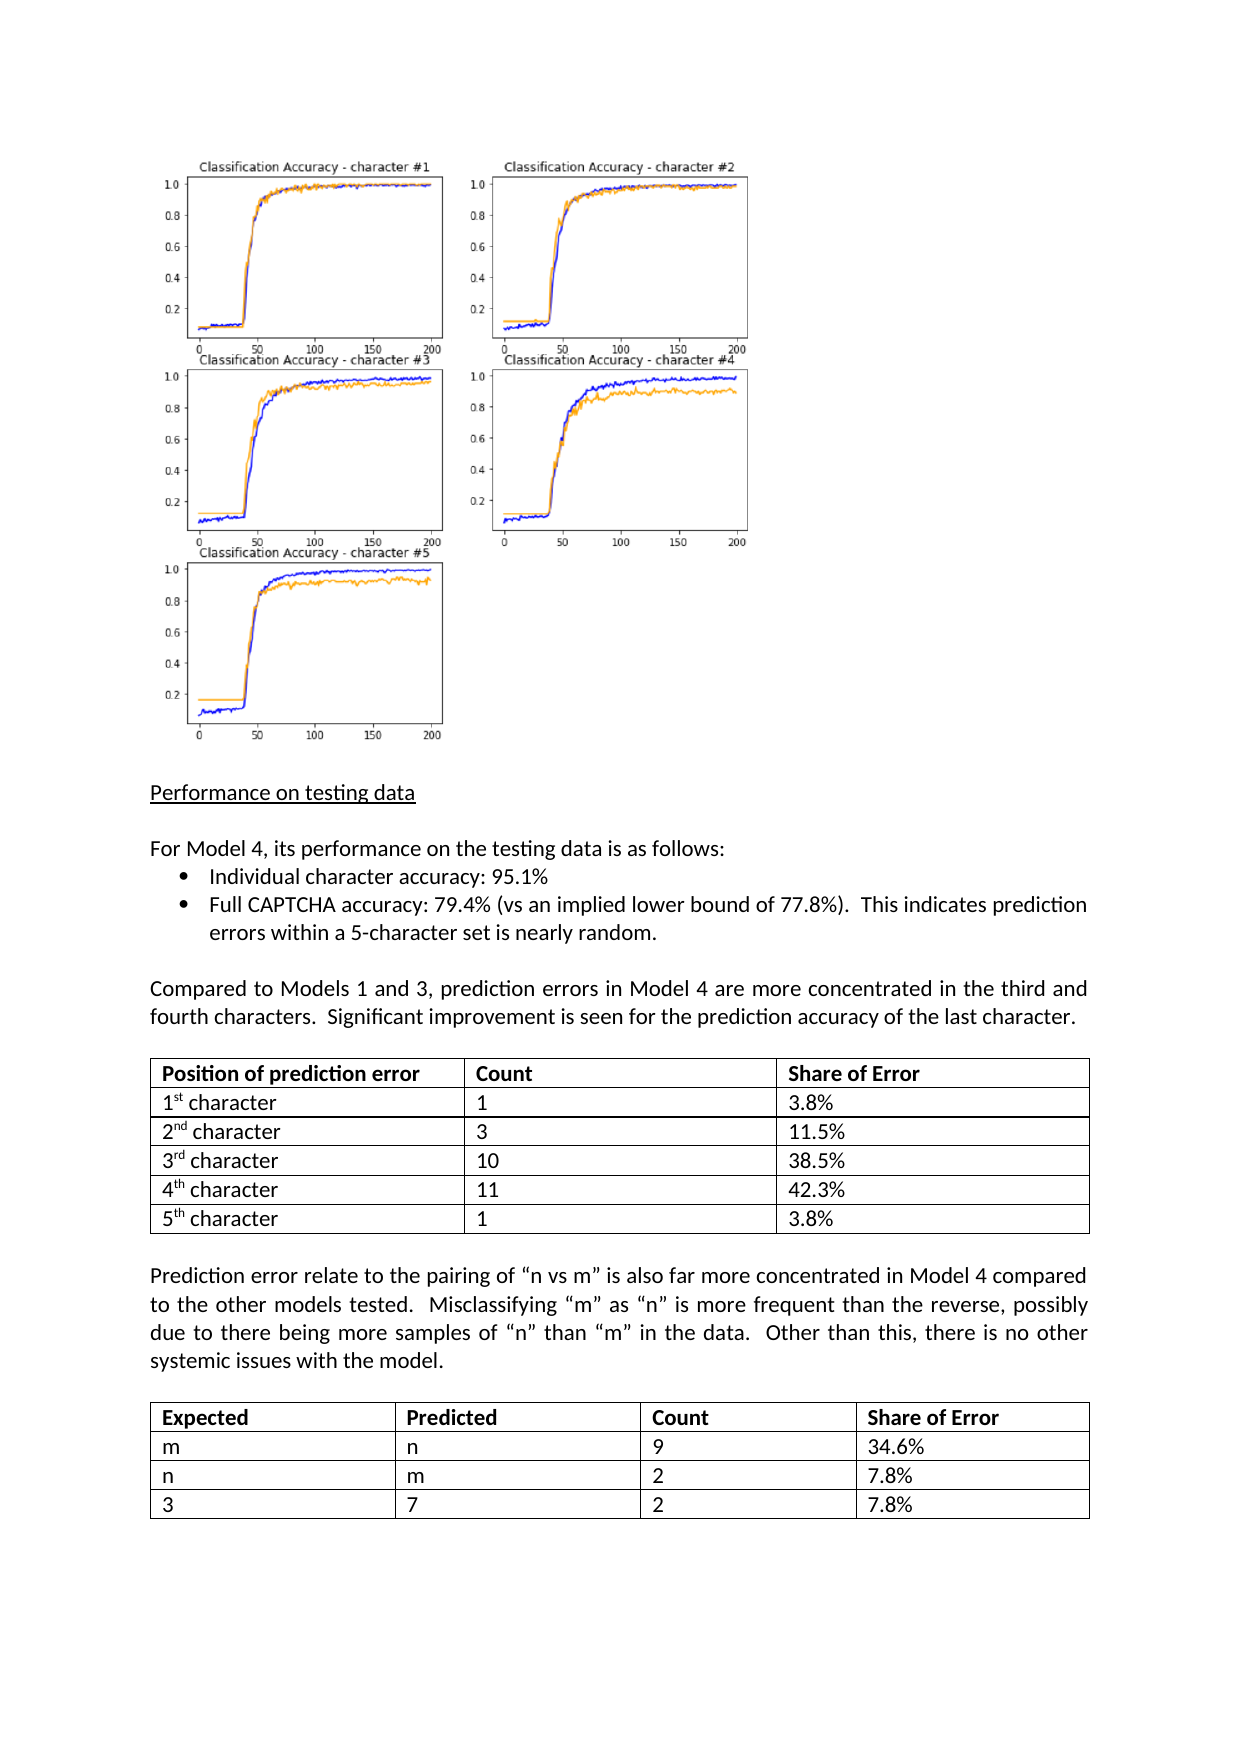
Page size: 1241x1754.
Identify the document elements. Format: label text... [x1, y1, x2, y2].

table_cell 5th character [151, 1205, 464, 1233]
table_cell 2 [641, 1490, 856, 1518]
table_header Share of Error [857, 1403, 1089, 1431]
table_cell 38.5% [777, 1146, 1089, 1174]
table_cell 3 [151, 1490, 395, 1518]
table_cell n [151, 1461, 395, 1489]
table_cell 34.6% [857, 1432, 1089, 1460]
table_cell 9 [641, 1432, 856, 1460]
table_cell 7 [396, 1490, 640, 1518]
table_header Count [465, 1059, 776, 1087]
table_cell 7.8% [857, 1461, 1089, 1489]
table_cell 1 [465, 1088, 776, 1116]
table_header Count [641, 1403, 856, 1431]
text Compared to Models 1 and 3, prediction errors in Model 4 are more concentrated in the third and fourth characters. Significant improvement is seen for the prediction accuracy of the last character. [150, 974, 1090, 1030]
table_cell 10 [465, 1146, 776, 1174]
table_cell 11.5% [777, 1118, 1089, 1145]
table_header Predicted [396, 1403, 640, 1431]
table_cell 3 [465, 1118, 776, 1145]
picture [150, 150, 758, 750]
table_cell m [396, 1461, 640, 1489]
table_cell m [151, 1432, 395, 1460]
text Performance on testing data [150, 778, 1090, 806]
table_cell 1 [465, 1205, 776, 1233]
table_cell 2nd character [151, 1118, 464, 1145]
table_cell n [396, 1432, 640, 1460]
table_header Position of prediction error [151, 1059, 464, 1087]
table_cell 7.8% [857, 1490, 1089, 1518]
text Full CAPTCHA accuracy: 79.4% (vs an implied lower bound of 77.8%). This indicates prediction errors within a 5-character set is nearly random. [179, 890, 1090, 946]
table_header Expected [151, 1403, 395, 1431]
text Prediction error relate to the pairing of “n vs m” is also far more concentrated in Model 4 compared to the other models tested. Misclassifying “m” as “n” is more frequent than the reverse, possibly due to there being more samples of “n” than “m” in the data. Other than this, there is no other systemic issues with the model. [150, 1262, 1090, 1374]
table_header Share of Error [777, 1059, 1089, 1087]
text For Model 4, its performance on the testing data is as follows: [150, 834, 1090, 862]
table_cell 3.8% [777, 1088, 1089, 1116]
text Individual character accuracy: 95.1% [179, 862, 1090, 890]
table_cell 2 [641, 1461, 856, 1489]
table_cell 11 [465, 1176, 776, 1203]
table_cell 1st character [151, 1088, 464, 1116]
table_cell 3rd character [151, 1146, 464, 1174]
table_cell 3.8% [777, 1205, 1089, 1233]
table_cell 4th character [151, 1176, 464, 1203]
table_cell 42.3% [777, 1176, 1089, 1203]
